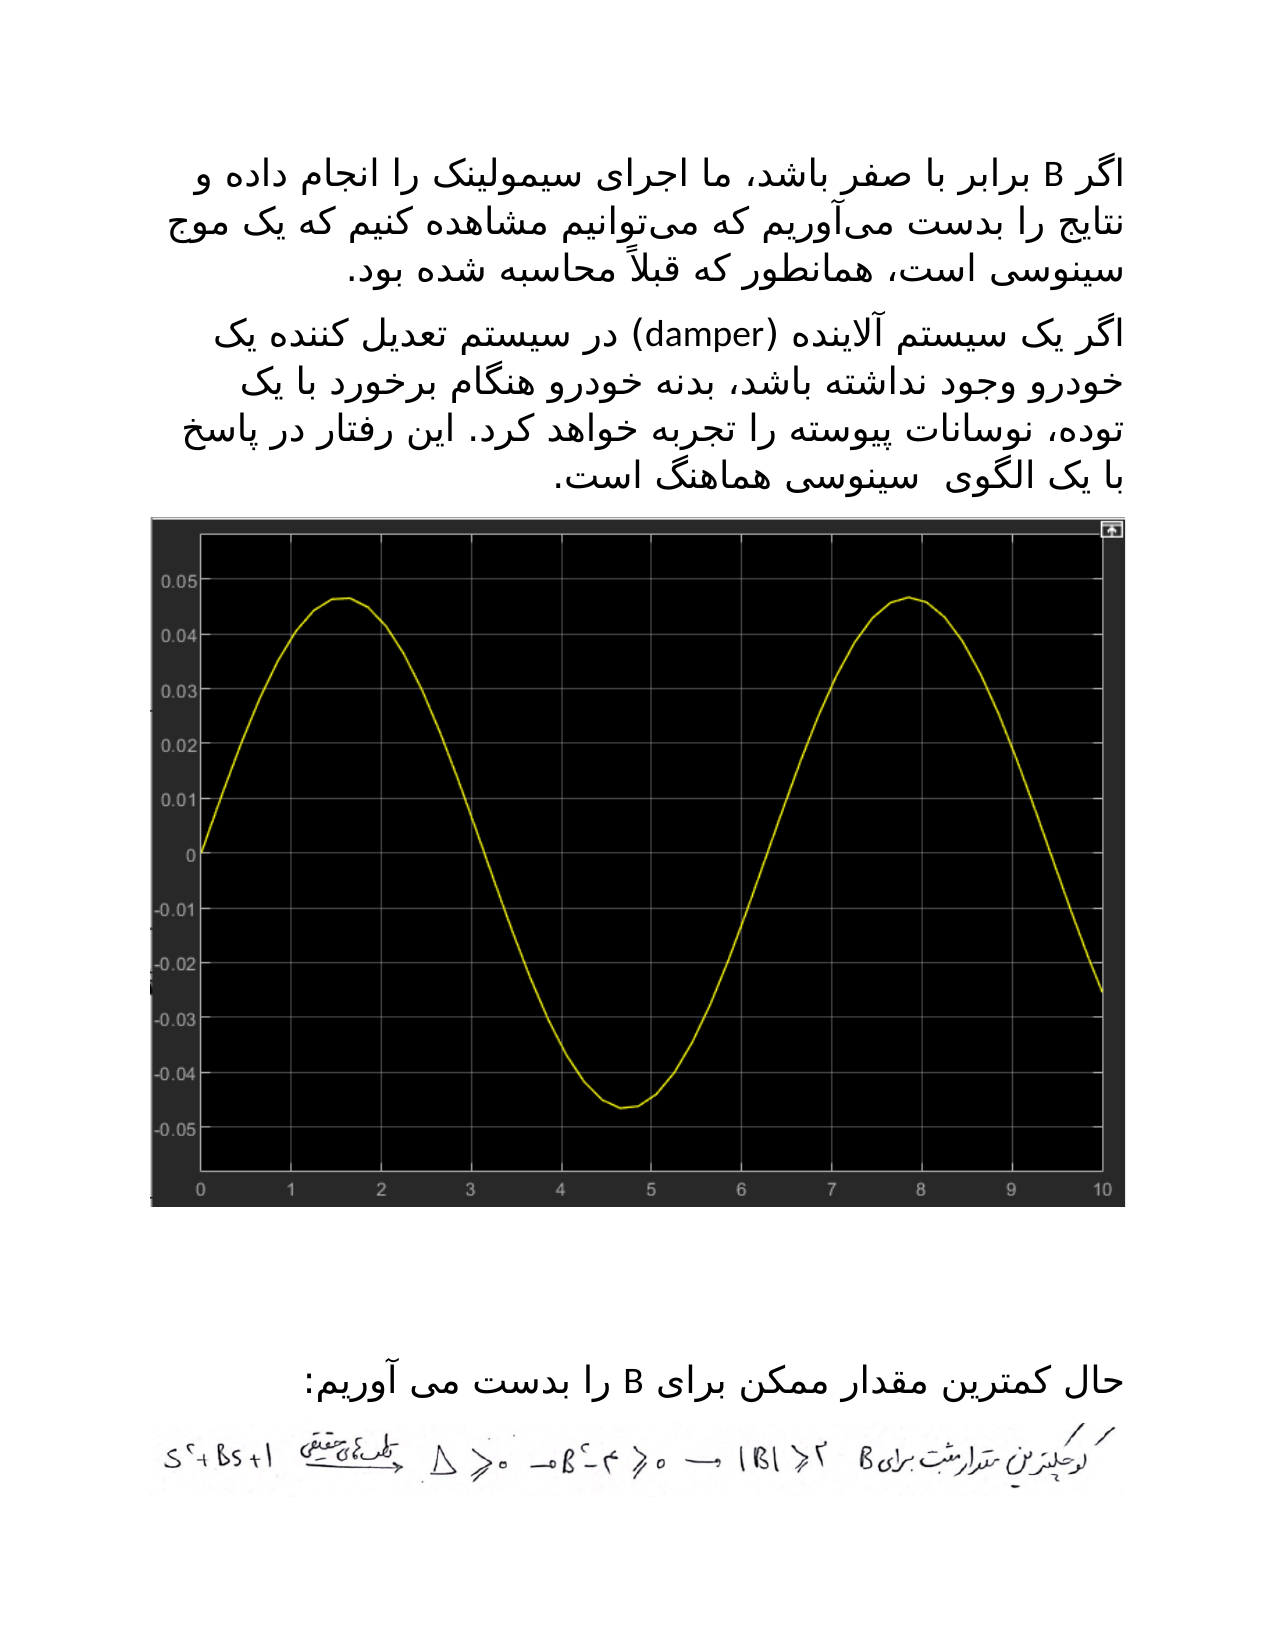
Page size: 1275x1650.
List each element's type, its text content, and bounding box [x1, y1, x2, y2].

picture [150, 517, 1125, 1207]
text حال کمترین مقدار ممکن برای B را بدست می آوریم: [150, 1357, 1125, 1403]
text اگر یک سیستم آلاینده (damper) در سیستم تعدیل کننده یک خودرو وجود نداشته باشد، بدنه خودرو هنگام برخورد با یک توده، نوسانات پیوسته را تجربه خواهد کرد. این رفتار در پاسخ با یک الگوی سینوسی هماهنگ است. [150, 310, 1125, 497]
picture [150, 1423, 1125, 1497]
text اگر B برابر با صفر باشد، ما اجرای سیمولینک را انجام داده و نتایج را بدست می‌آوریم که می‌توانیم مشاهده کنیم که یک موج سینوسی است، همانطور که قبلاً محاسبه شده بود. [150, 150, 1125, 290]
